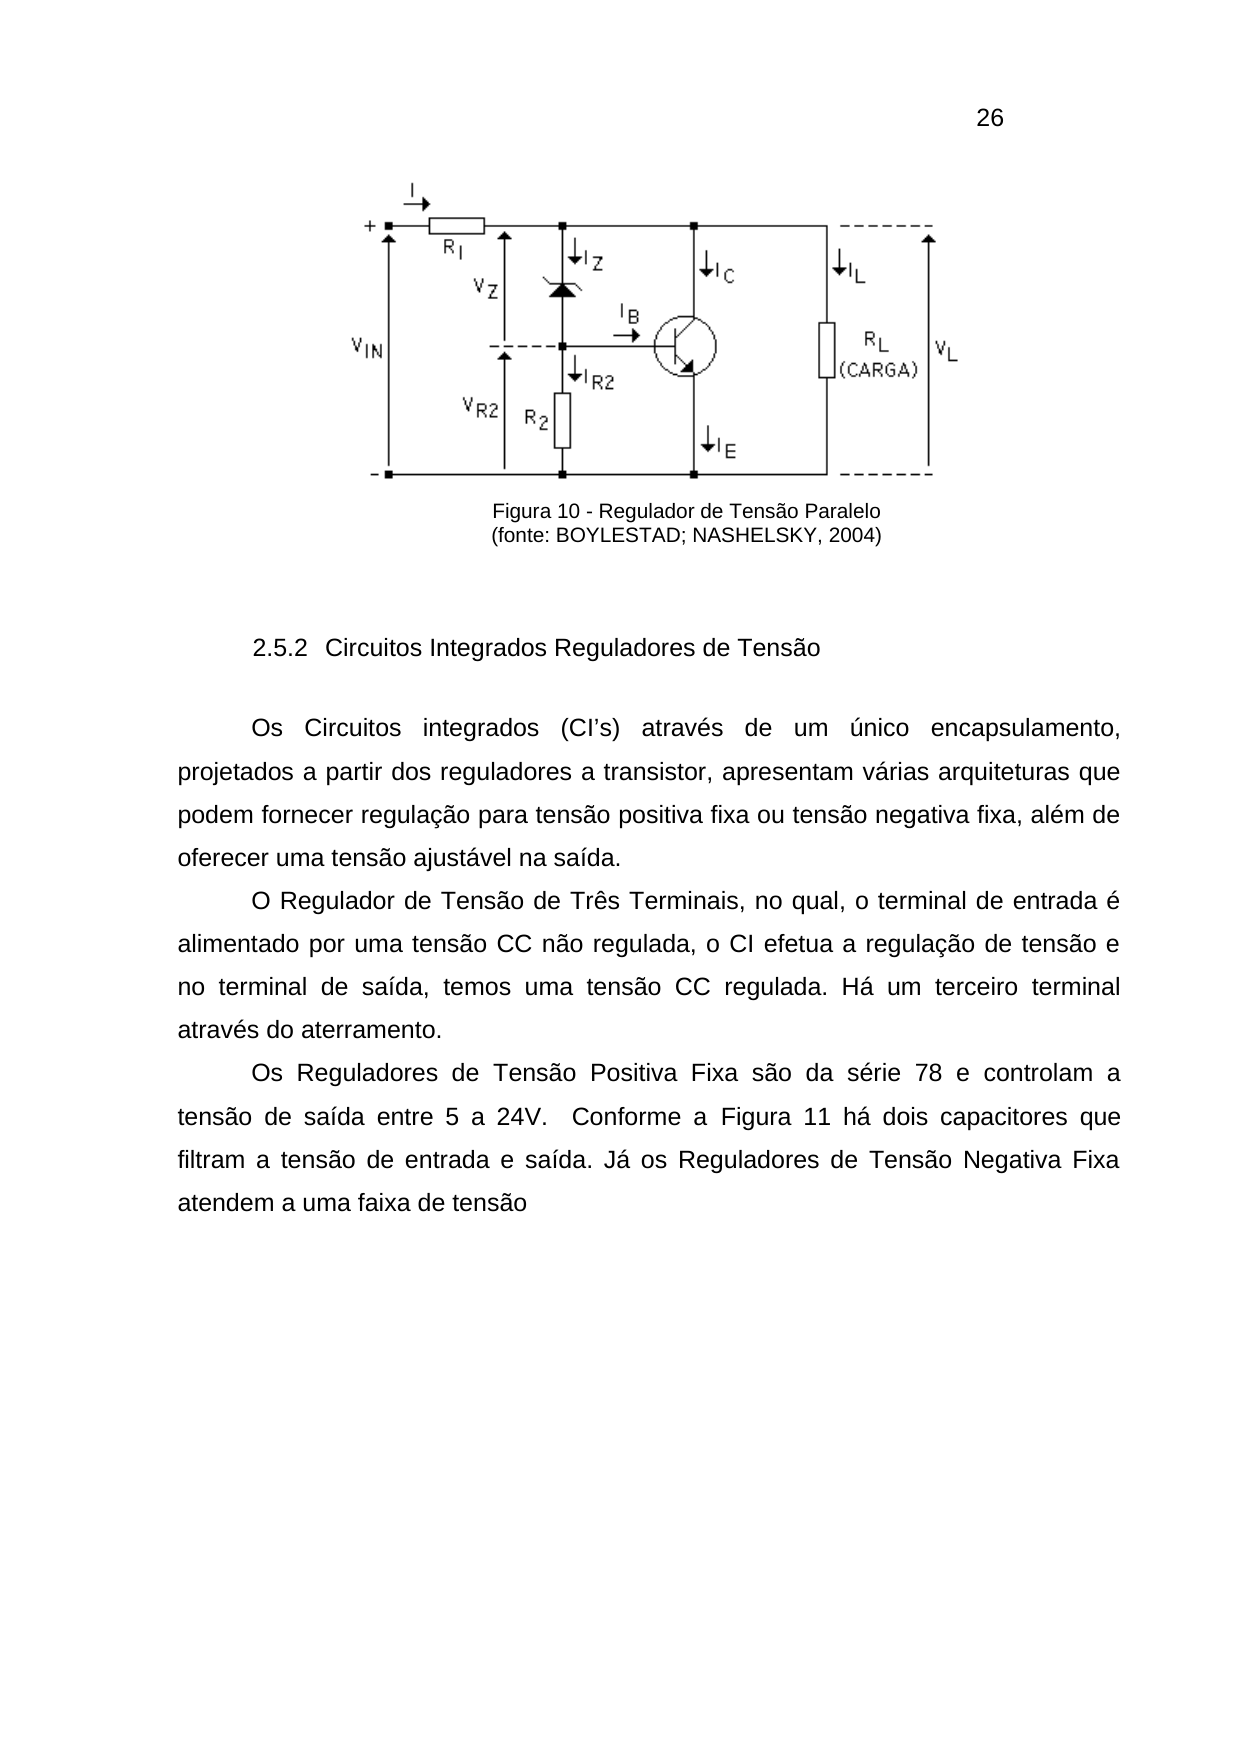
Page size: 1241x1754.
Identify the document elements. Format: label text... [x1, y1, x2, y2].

picture [346, 177, 961, 485]
text O Regulador de Tensão de Três Terminais, no qual, o terminal de entrada é alimentado por uma tensão CC não regulada, o CI efetua a regulação de tensão e no terminal de saída, temos uma tensão CC regulada. Há um terceiro terminal através do aterramento. [177, 886, 1122, 1044]
subtitle Circuitos Integrados Reguladores de Tensão [252, 633, 1122, 661]
text Os Reguladores de Tensão Positiva Fixa são da série 78 e controlam a tensão de saída entre 24V. Conforme a Figura 11 há dois capacitores que filtram a tensão de entrada e saída. Já os Reguladores de Tensão Negativa Fixa atendem a uma faixa de tensão [177, 1058, 1122, 1216]
text Os Circuitos integrados (CI’s) através de um único encapsulamento, projetados a partir dos reguladores a transistor, apresentam várias arquiteturas que podem fornecer regulação para tensão positiva fixa ou tensão negativa fixa, além de oferecer uma tensão ajustável na saída. [177, 713, 1122, 871]
text (fonte: BOYLESTAD; NASHELSKY, 2004) [177, 523, 1122, 547]
